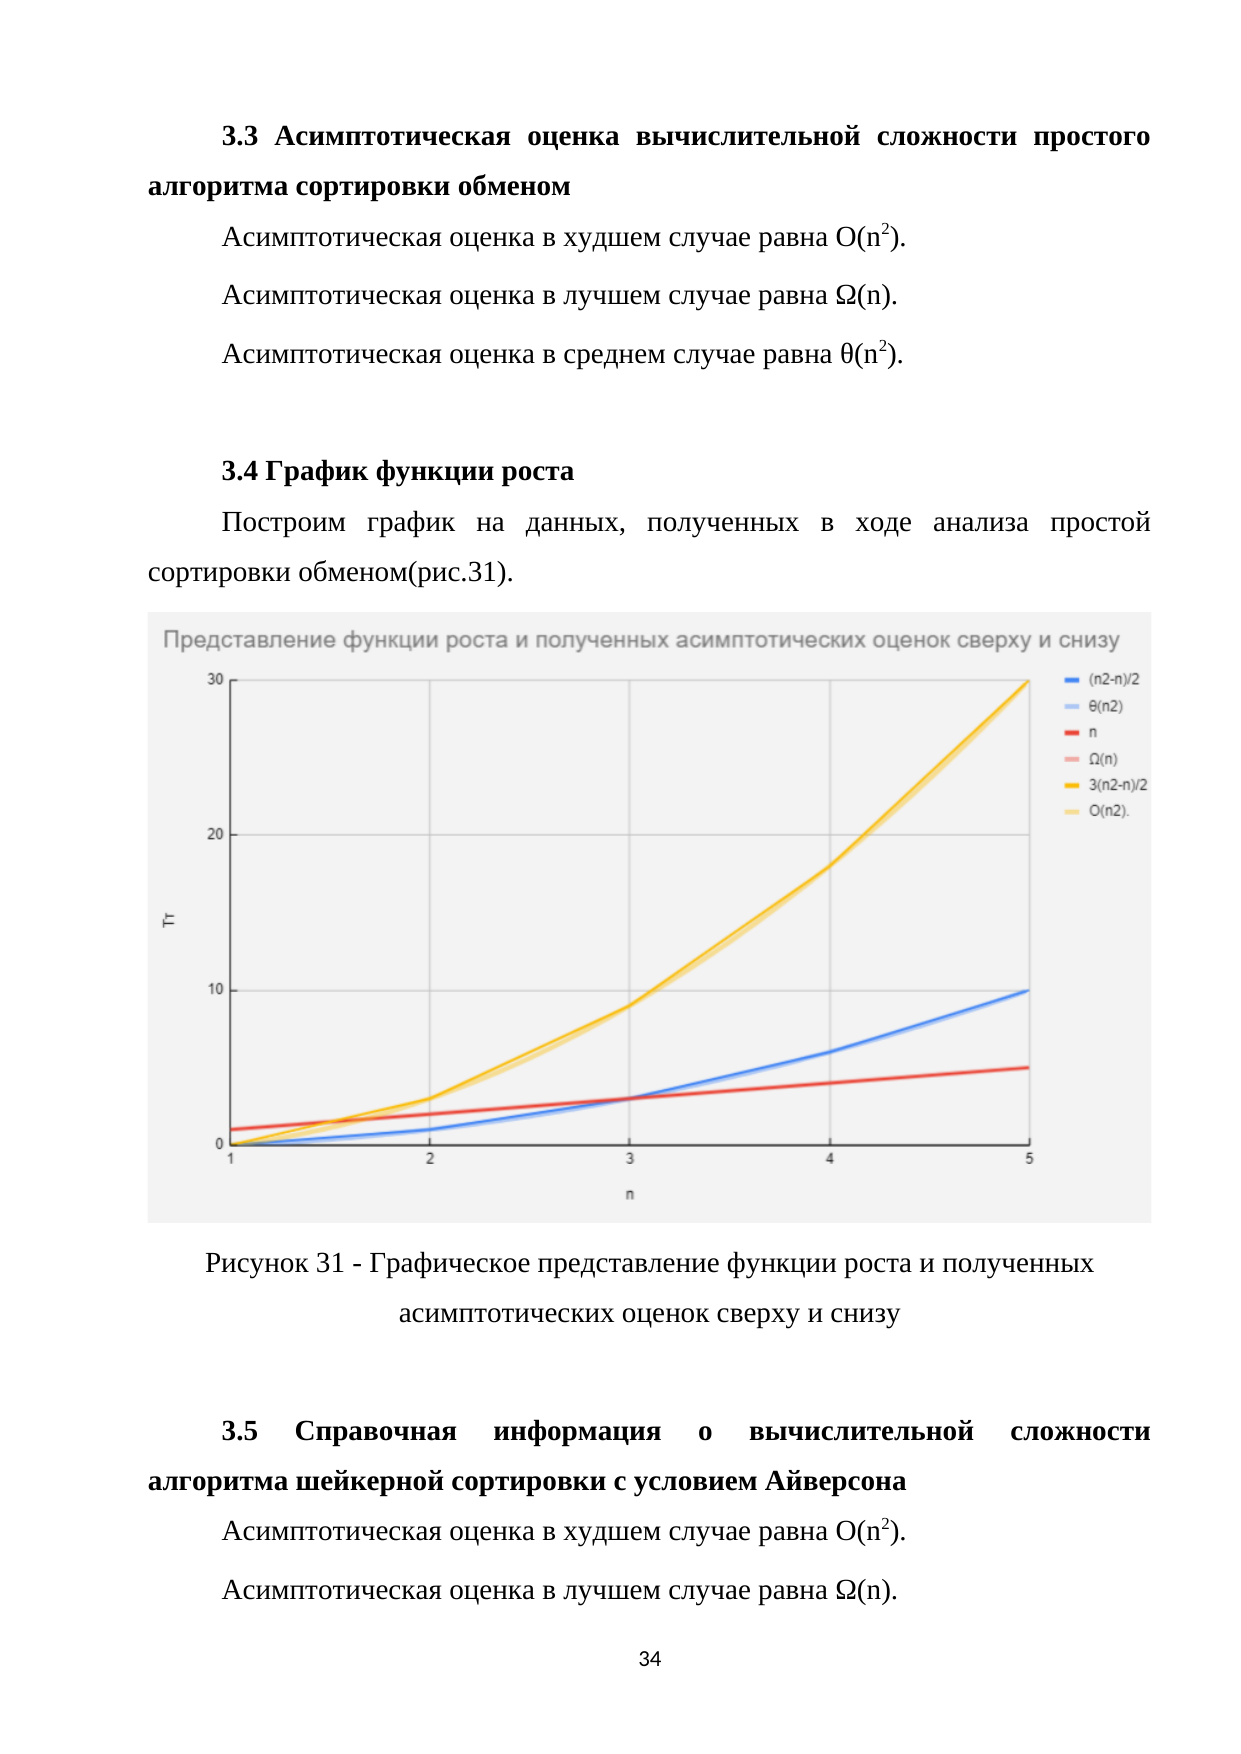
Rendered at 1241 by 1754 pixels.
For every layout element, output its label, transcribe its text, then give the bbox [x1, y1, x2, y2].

text Рисунок 31 - Графическое представление функции роста и полученных асимптотических оценок сверху и снизу [148, 1245, 1152, 1329]
picture [147, 612, 1152, 1223]
text Асимптотическая оценка в среднем случае равна θ(n2). [148, 336, 1152, 369]
text Построим график на данных, полученных в ходе анализа простой сортировки обменом(рис.31). [148, 504, 1152, 587]
text Асимптотическая оценка в худшем случае равна О(n2). [148, 219, 1152, 252]
subtitle 3.5 Справочная информация о вычислительной сложности алгоритма шейкерной сортировки с условием Айверсона [148, 1413, 1152, 1497]
text Асимптотическая оценка в лучшем случае равна Ω(n). [148, 1572, 1152, 1606]
text Асимптотическая оценка в худшем случае равна О(n2). [148, 1513, 1152, 1547]
text Асимптотическая оценка в лучшем случае равна Ω(n). [148, 277, 1152, 311]
subtitle 3.4 График функции роста [148, 453, 1152, 487]
subtitle 3.3 Асимптотическая оценка вычислительной сложности простого алгоритма сортировки обменом [148, 118, 1152, 202]
